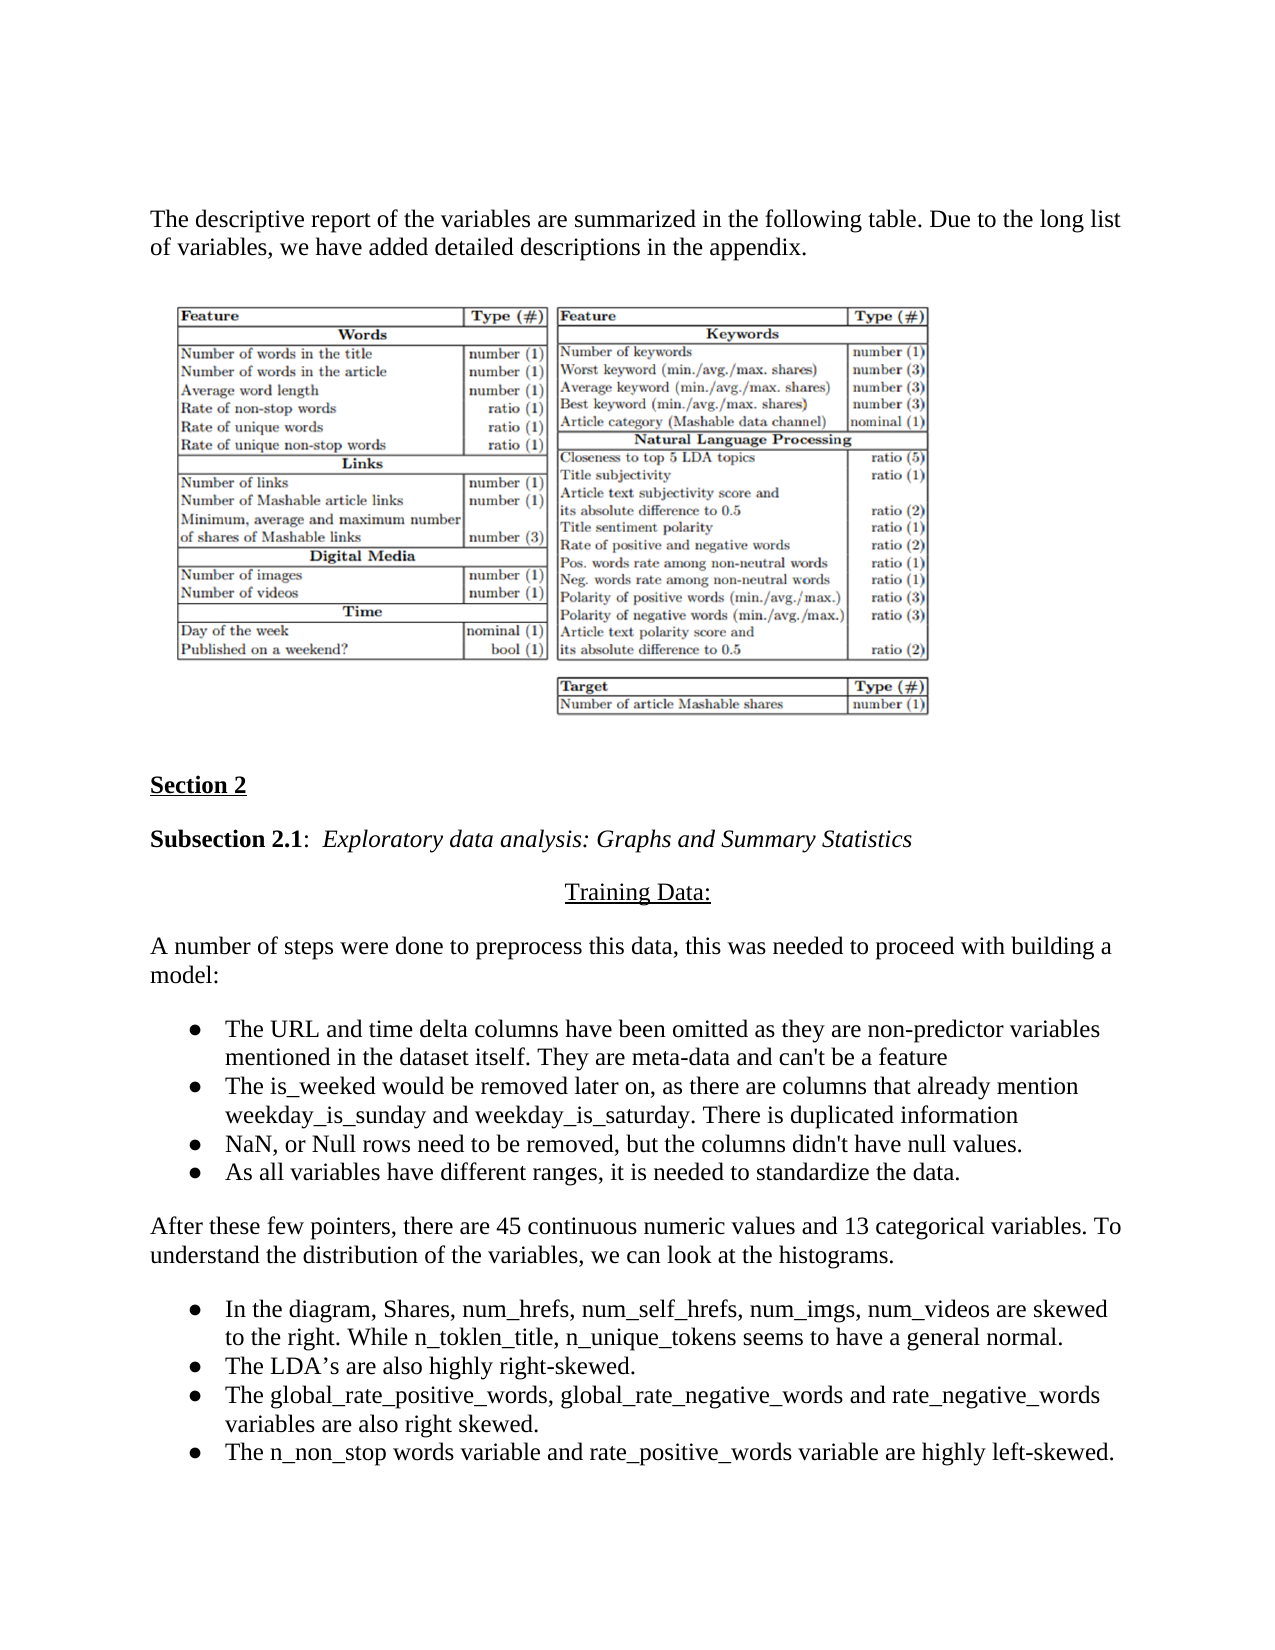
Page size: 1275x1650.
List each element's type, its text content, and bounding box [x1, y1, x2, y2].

text Training Data: [150, 877, 1125, 906]
text A number of steps were done to preprocess this data, this was needed to proceed with building a model: [150, 931, 1125, 989]
list The LDA’s are also highly right-skewed. [187, 1351, 1125, 1380]
text The descriptive report of the variables are summarized in the following table. Due to the long list of variables, we have added detailed descriptions in the appendix. [150, 204, 1125, 261]
list The URL and time delta columns have been omitted as they are non-predictor variables mentioned in the dataset itself. They are meta-data and can't be a feature [187, 1014, 1125, 1071]
text After these few pointers, there are 45 continuous numeric values and 13 categorical variables. To understand the distribution of the variables, we can look at the histograms. [150, 1211, 1125, 1269]
list In the diagram, Shares, num_hrefs, num_self_hrefs, num_imgs, num_videos are skewed to the right. While n_toklen_title, n_unique_tokens seems to have a general normal. [187, 1294, 1125, 1351]
list The n_non_stop words variable and rate_positive_words variable are highly left-skewed. [187, 1437, 1125, 1466]
list The global_rate_positive_words, global_rate_negative_words and rate_negative_words variables are also right skewed. [187, 1380, 1125, 1437]
text Subsection 2.1: Exploratory data analysis: Graphs and Summary Statistics [150, 824, 1125, 852]
picture [168, 305, 935, 720]
list As all variables have different ranges, it is needed to standardize the data. [187, 1157, 1125, 1186]
list NaN, or Null rows need to be removed, but the columns didn't have null values. [187, 1129, 1125, 1157]
text Section 2 [150, 770, 1125, 799]
list The is_weeked would be removed later on, as there are columns that already mention weekday_is_sunday and weekday_is_saturday. There is duplicated information [187, 1071, 1125, 1129]
